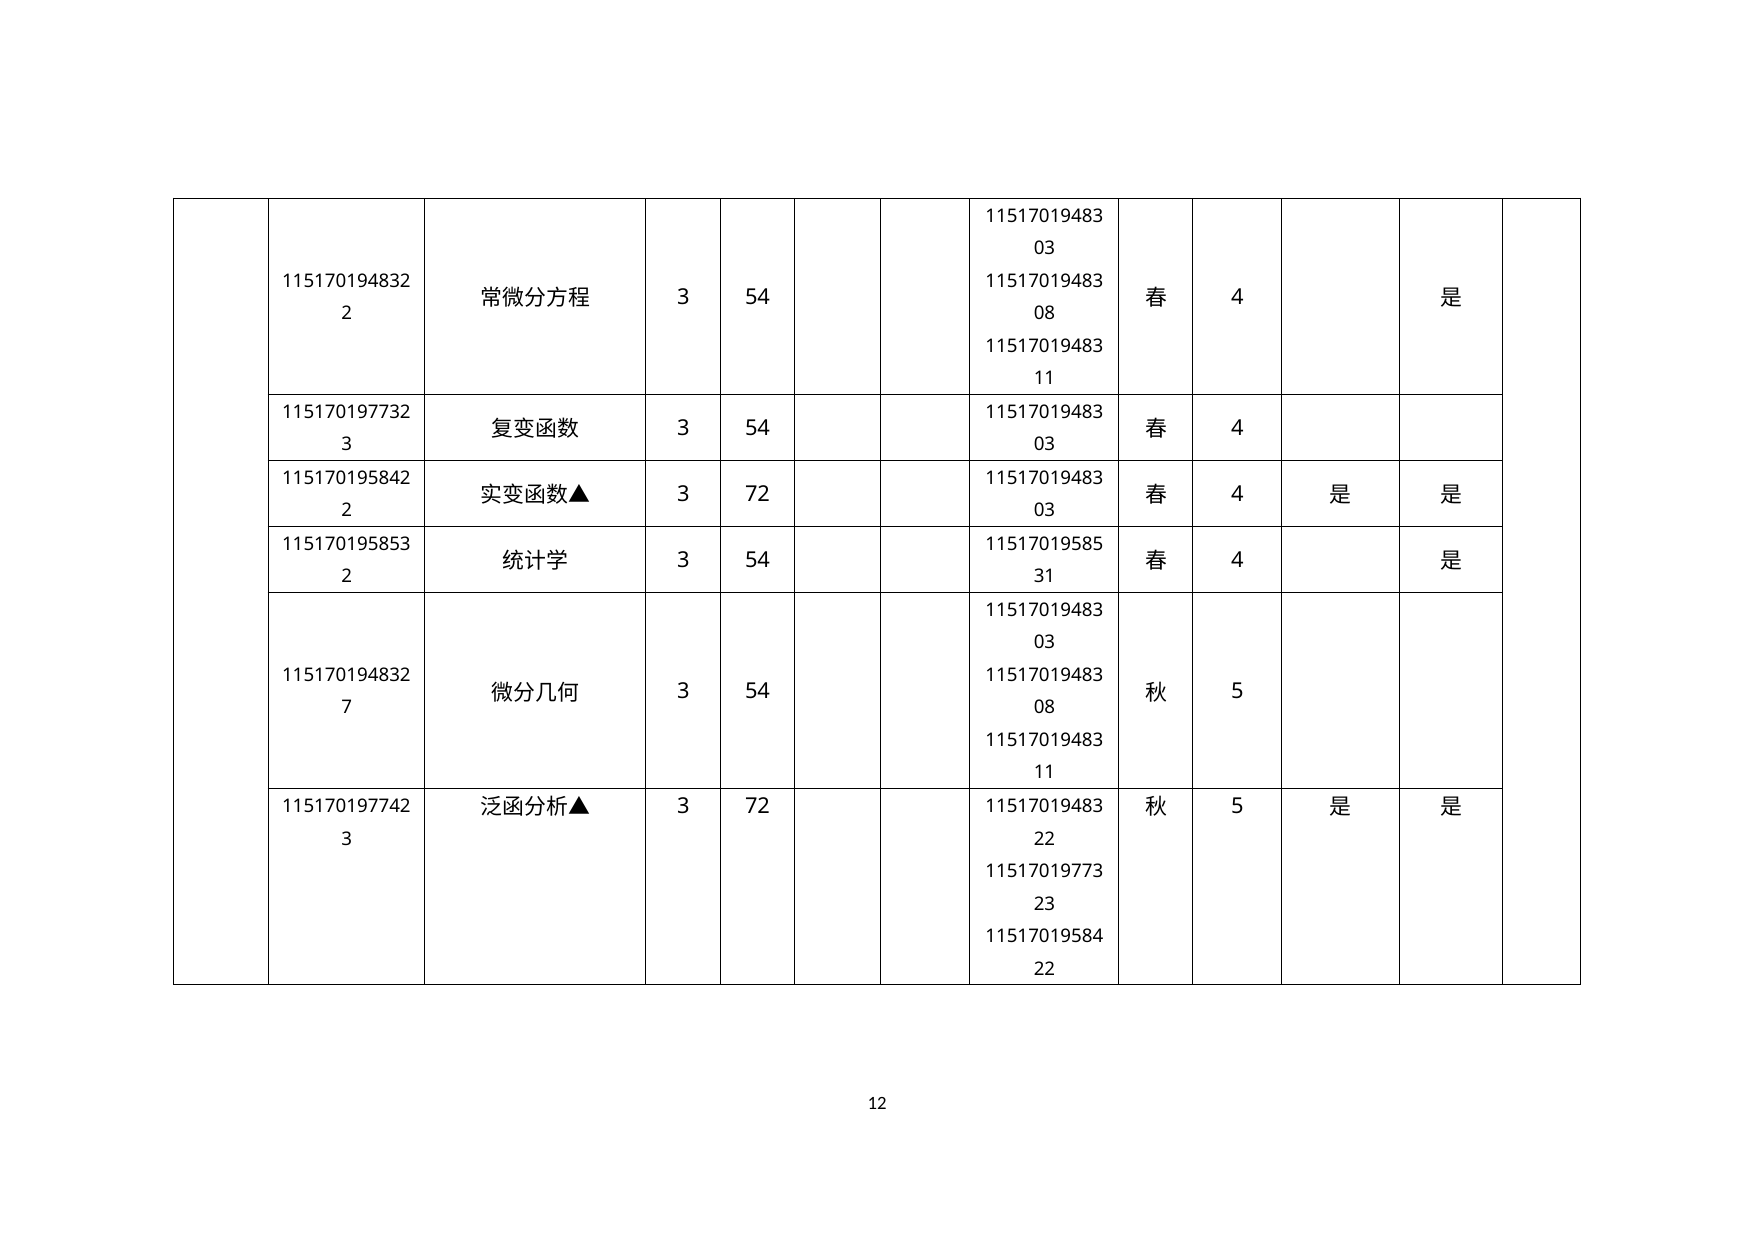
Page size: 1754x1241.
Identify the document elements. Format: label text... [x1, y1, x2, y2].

table_cell 4 [1193, 199, 1281, 394]
table_cell 常微分方程 [425, 199, 645, 394]
table_cell 是 [1282, 461, 1399, 526]
table_cell 72 [721, 789, 794, 984]
table_cell [881, 461, 969, 526]
table_cell 5 [1193, 593, 1281, 788]
table_cell 1151701948303 1151701948308 1151701948311 [970, 199, 1118, 394]
table_cell 微分几何 [425, 593, 645, 788]
table_cell 1151701958532 [269, 527, 424, 592]
table_cell 1151701948303 [970, 395, 1118, 460]
table_cell [881, 789, 969, 984]
table_cell 4 [1193, 461, 1281, 526]
table_cell 4 [1193, 395, 1281, 460]
table_cell [1282, 199, 1399, 394]
table_cell 54 [721, 593, 794, 788]
table_cell [1400, 395, 1502, 460]
table_cell [795, 395, 880, 460]
table_cell 春 [1119, 395, 1192, 460]
table_cell 3 [646, 395, 720, 460]
table_cell 春 [1119, 199, 1192, 394]
table_cell 54 [721, 527, 794, 592]
table_cell [795, 593, 880, 788]
table_cell 1151701948322 1151701977323 1151701958422 [970, 789, 1118, 984]
table_cell 统计学 [425, 527, 645, 592]
table_cell [881, 395, 969, 460]
table_cell 是 [1400, 789, 1502, 984]
table_cell 3 [646, 789, 720, 984]
table_cell [795, 199, 880, 394]
table_cell 1151701958531 [970, 527, 1118, 592]
table_cell 春 [1119, 461, 1192, 526]
table_cell 1151701948327 [269, 593, 424, 788]
table_cell 是 [1282, 789, 1399, 984]
table_cell [795, 461, 880, 526]
table_cell 3 [646, 199, 720, 394]
table_cell 4 [1193, 527, 1281, 592]
table_cell [1282, 593, 1399, 788]
table_cell [881, 199, 969, 394]
table_cell 1151701948322 [269, 199, 424, 394]
table_cell 3 [646, 461, 720, 526]
table_cell 春 [1119, 527, 1192, 592]
table_cell 1151701958422 [269, 461, 424, 526]
table_cell [881, 527, 969, 592]
table_cell 72 [721, 461, 794, 526]
table_cell 泛函分析▲ [425, 789, 645, 984]
table_cell 54 [721, 395, 794, 460]
table_cell [1400, 593, 1502, 788]
table_cell 是 [1400, 527, 1502, 592]
table_cell 秋 [1119, 593, 1192, 788]
table_cell [1282, 527, 1399, 592]
table_cell 1151701977423 [269, 789, 424, 984]
table_cell 5 [1193, 789, 1281, 984]
table_cell 是 [1400, 199, 1502, 394]
table_cell 是 [1400, 461, 1502, 526]
table_cell 54 [721, 199, 794, 394]
table_cell [795, 789, 880, 984]
table_cell 实变函数▲ [425, 461, 645, 526]
table_cell 1151701948303 [970, 461, 1118, 526]
table_cell 3 [646, 593, 720, 788]
table_cell 3 [646, 527, 720, 592]
table_cell 复变函数 [425, 395, 645, 460]
table_cell [1282, 395, 1399, 460]
table_cell [795, 527, 880, 592]
table_cell 1151701977323 [269, 395, 424, 460]
table_cell 1151701948303 1151701948308 1151701948311 [970, 593, 1118, 788]
table_cell [881, 593, 969, 788]
table_cell 秋 [1119, 789, 1192, 984]
